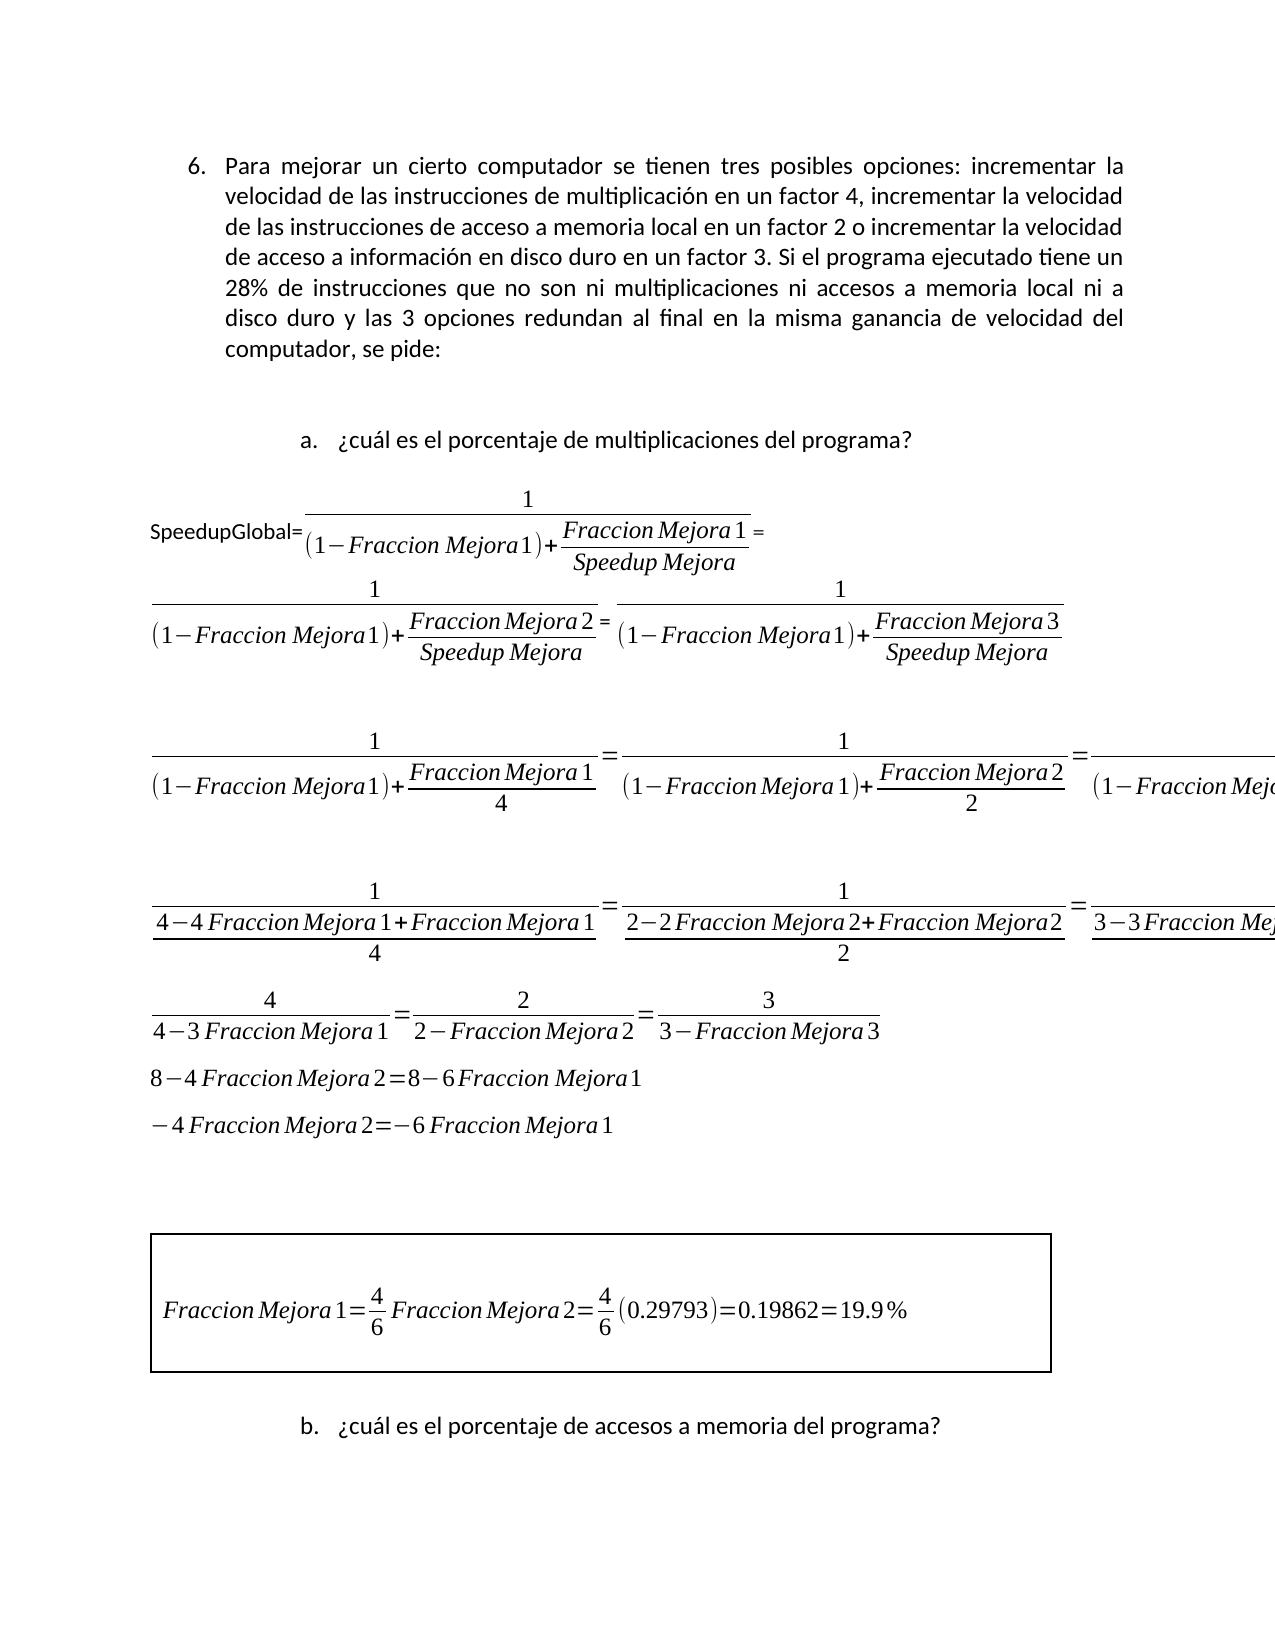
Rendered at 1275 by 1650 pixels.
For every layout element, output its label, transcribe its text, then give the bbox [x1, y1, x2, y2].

list ¿cuál es el porcentaje de multiplicaciones del programa? [300, 425, 1125, 455]
table_header [152, 1235, 1050, 1371]
list Para mejorar un cierto computador se tienen tres posibles opciones: incrementar la velocidad de las instrucciones de multiplicación en un factor 4, incrementar la velocidad de las instrucciones de acceso a memoria local en un factor 2 o incrementar la velocidad de acceso a información en disco duro en un factor 3. Si el programa ejecutado tiene un 28% de instrucciones que no son ni multiplicaciones ni accesos a memoria local ni a disco duro y las 3 opciones redundan al final en la misma ganancia de velocidad del computador, se pide: [187, 150, 1125, 364]
list ¿cuál es el porcentaje de accesos a memoria del programa? [300, 1410, 1125, 1440]
text SpeedupGlobal=== [150, 486, 1125, 666]
